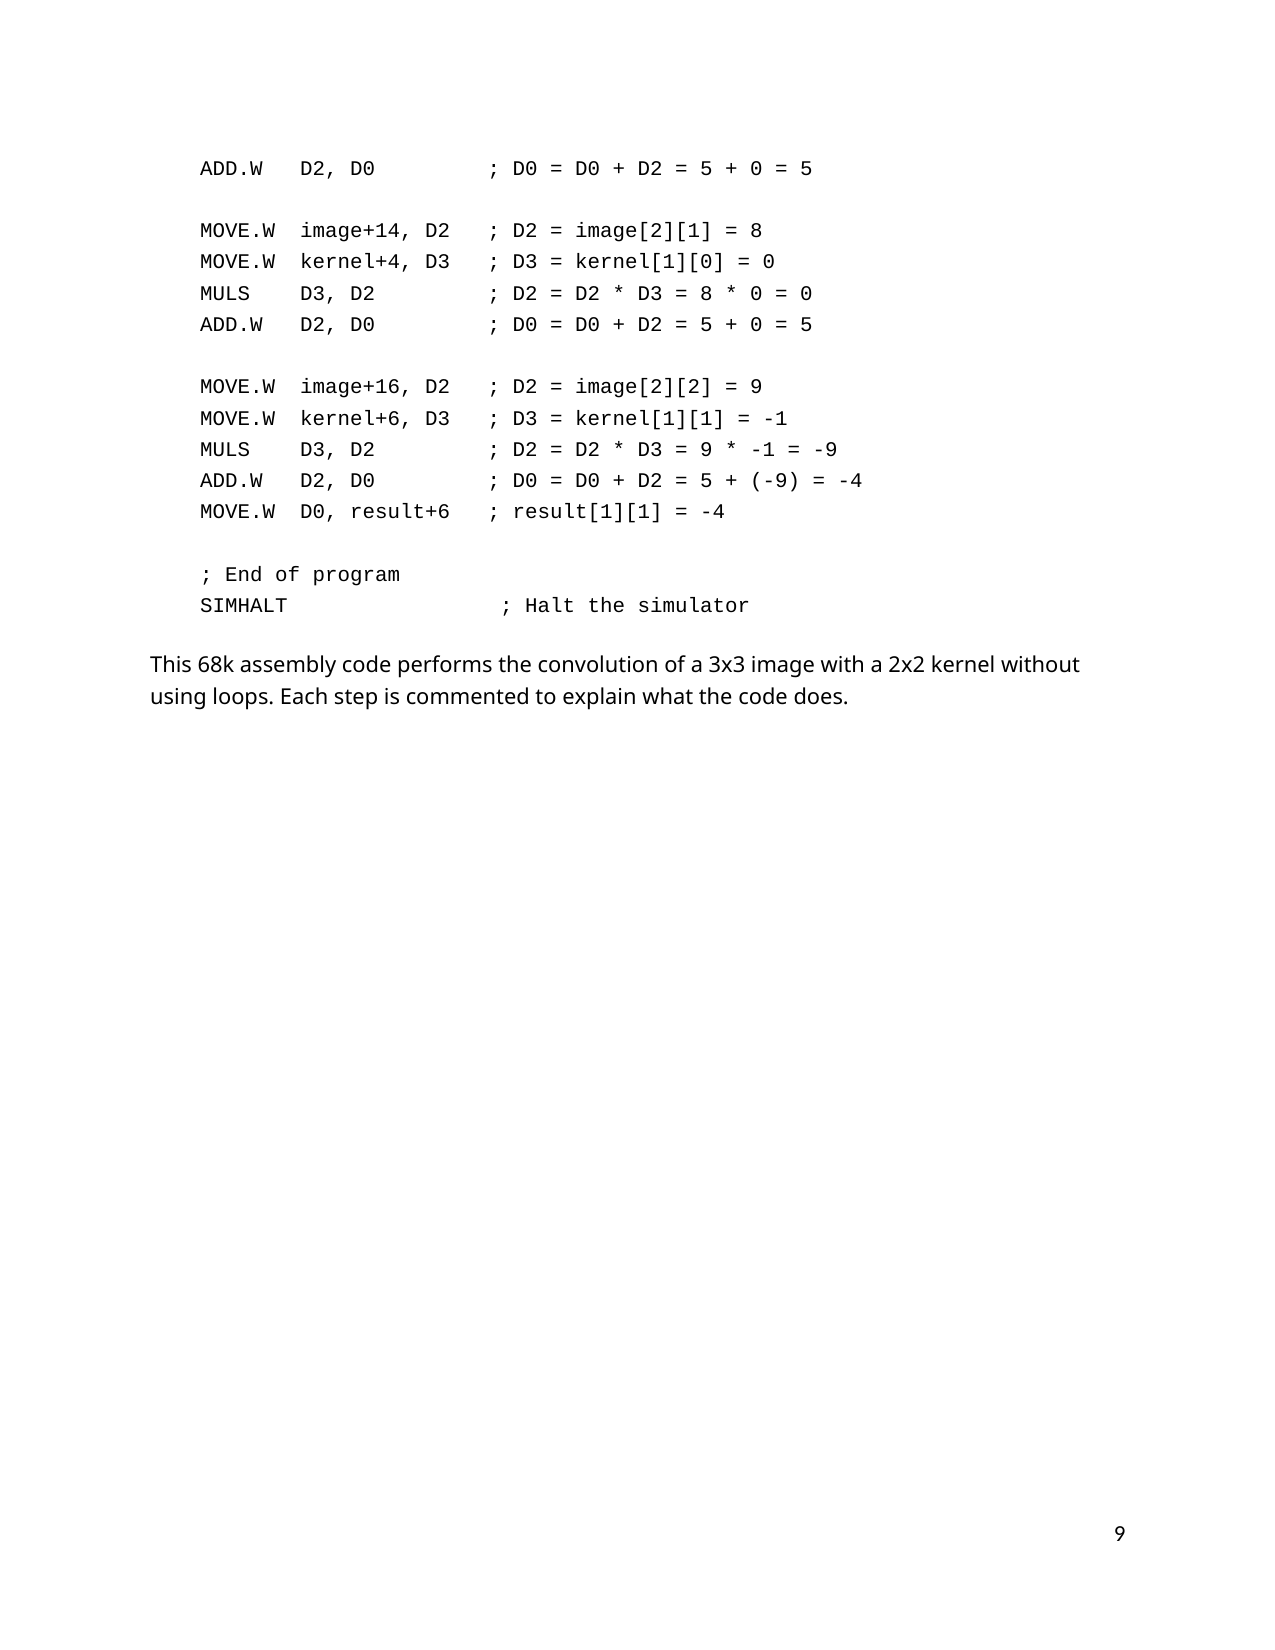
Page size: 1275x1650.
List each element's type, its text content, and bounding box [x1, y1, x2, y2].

text MULS D3, D2 ; D2 = D2 * D3 = 8 * 0 = 0 [150, 275, 1125, 306]
text MOVE.W image+14, D2 ; D2 = image[2][1] = 8 [150, 212, 1125, 244]
text ; End of program [150, 556, 1125, 587]
text ADD.W D2, D0 ; D0 = D0 + D2 = 5 + (-9) = -4 [150, 462, 1125, 494]
text MOVE.W D0, result+6 ; result[1][1] = -4 [150, 494, 1125, 525]
text SIMHALT ; Halt the simulator [150, 587, 1125, 619]
text ADD.W D2, D0 ; D0 = D0 + D2 = 5 + 0 = 5 [150, 150, 1125, 181]
text ADD.W D2, D0 ; D0 = D0 + D2 = 5 + 0 = 5 [150, 306, 1125, 337]
text MOVE.W image+16, D2 ; D2 = image[2][2] = 9 [150, 369, 1125, 400]
text MOVE.W kernel+4, D3 ; D3 = kernel[1][0] = 0 [150, 244, 1125, 275]
text MULS D3, D2 ; D2 = D2 * D3 = 9 * -1 = -9 [150, 431, 1125, 462]
text This 68k assembly code performs the convolution of a 3x3 image with a 2x2 kernel without using loops. Each step is commented to explain what the code does. [150, 648, 1125, 710]
text MOVE.W kernel+6, D3 ; D3 = kernel[1][1] = -1 [150, 400, 1125, 431]
